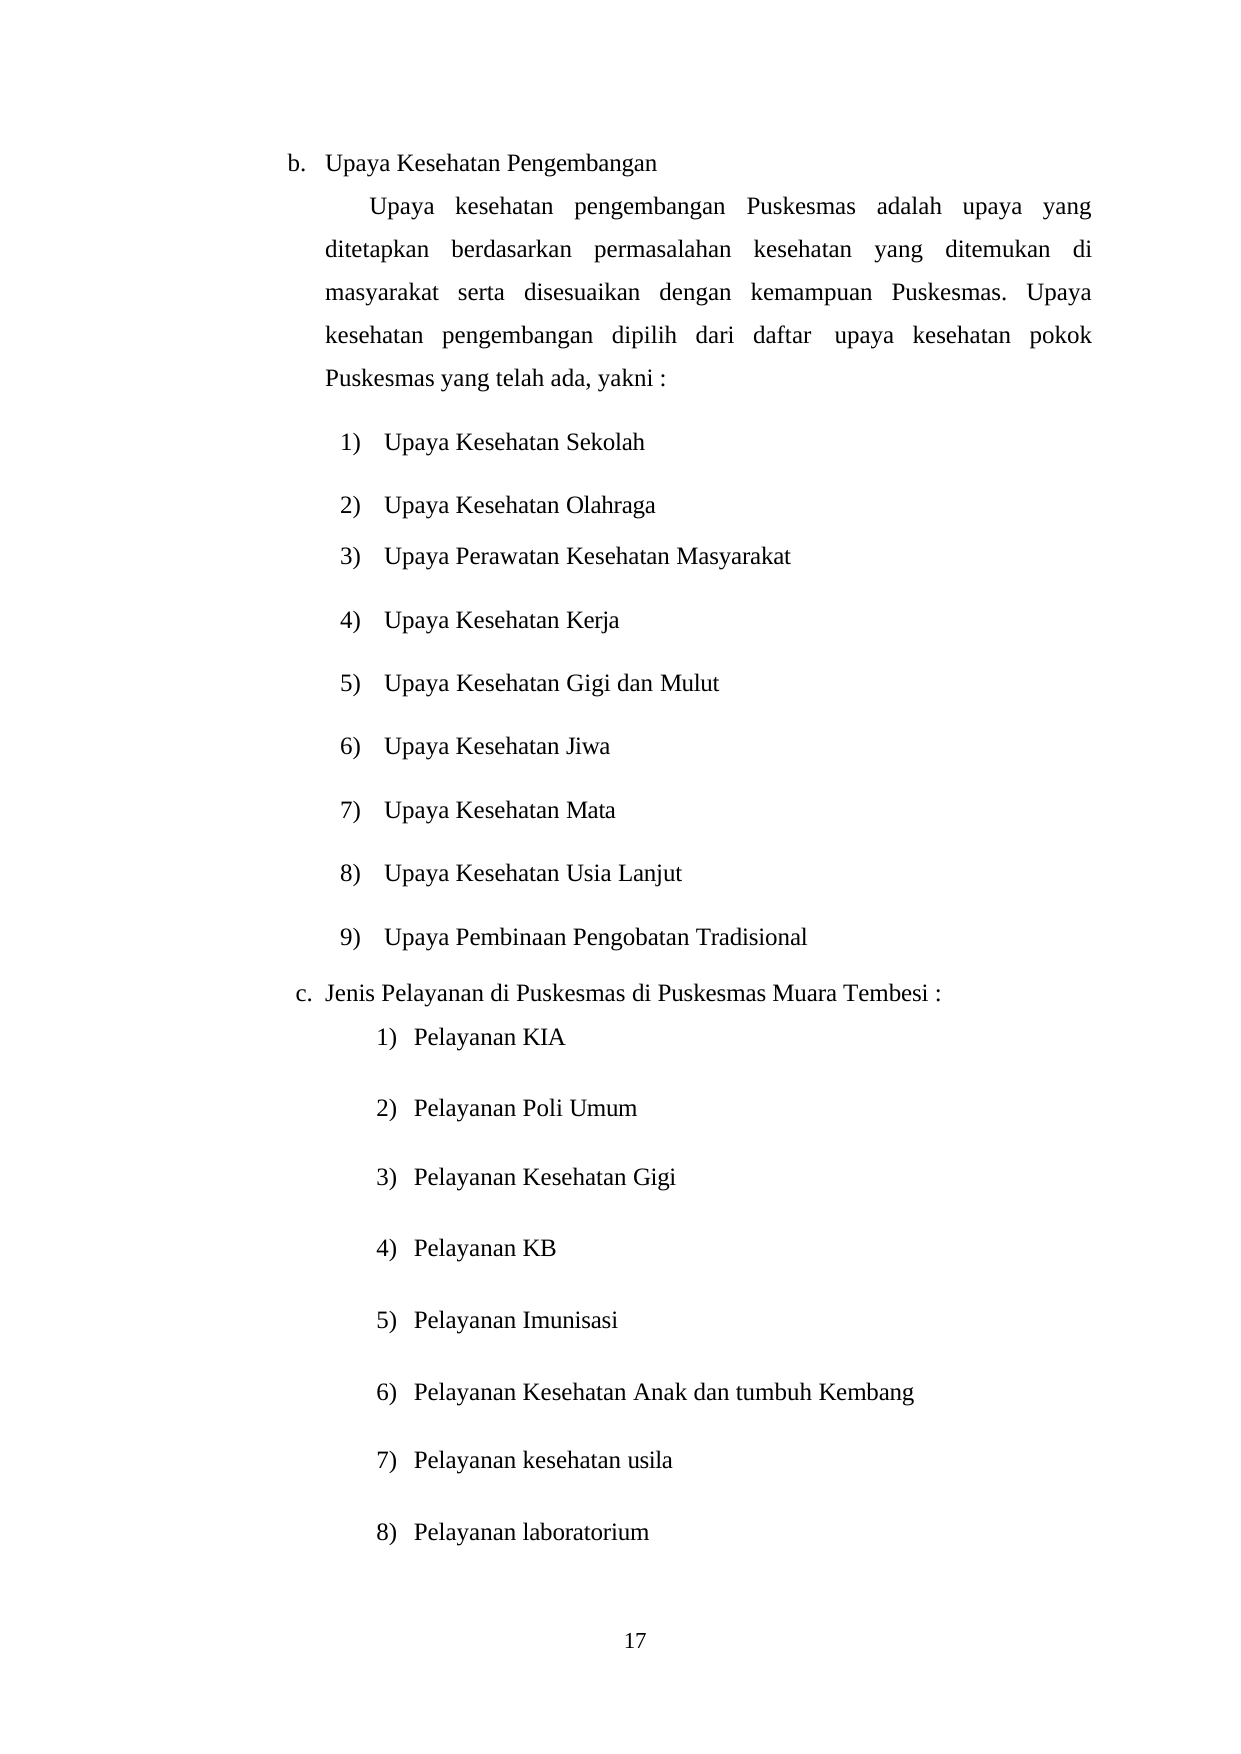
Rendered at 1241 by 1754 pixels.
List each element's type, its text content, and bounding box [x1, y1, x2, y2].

list Pelayanan Kesehatan Anak dan tumbuh Kembang [376, 1377, 1063, 1406]
list Upaya Kesehatan Jiwa [340, 731, 998, 760]
list Pelayanan kesehatan usila [376, 1445, 1063, 1474]
list Upaya Kesehatan Sekolah [340, 427, 998, 456]
list Upaya Kesehatan Gigi dan Mulut [340, 668, 998, 697]
list Upaya Kesehatan Olahraga [340, 491, 998, 519]
list Upaya Kesehatan Kerja [340, 605, 998, 633]
list Pelayanan laboratorium [376, 1517, 1063, 1546]
list Jenis Pelayanan di Puskesmas di Puskesmas Muara Tembesi : [295, 978, 1063, 1007]
list Pelayanan Imunisasi [376, 1305, 1063, 1334]
list Upaya Kesehatan Pengembangan [287, 148, 998, 176]
list Upaya Kesehatan Mata [340, 795, 998, 824]
list Upaya Kesehatan Usia Lanjut [340, 858, 998, 887]
list Upaya Perawatan Kesehatan Masyarakat [340, 541, 998, 570]
text Upaya kesehatan pengembangan Puskesmas adalah upaya yang ditetapkan berdasarkan permasalahan kesehatan yang ditemukan di masyarakat serta disesuaikan dengan kemampuan Puskesmas. Upaya kesehatan pengembangan dipilih dari daftar upaya kesehatan pokok Puskesmas yang telah ada, yakni : [325, 191, 1092, 392]
list Upaya Pembinaan Pengobatan Tradisional [340, 922, 998, 950]
list Pelayanan Kesehatan Gigi [376, 1162, 1063, 1190]
list Pelayanan Poli Umum [376, 1093, 1063, 1122]
list Pelayanan KB [376, 1233, 1063, 1262]
list Pelayanan KIA [376, 1022, 1063, 1050]
